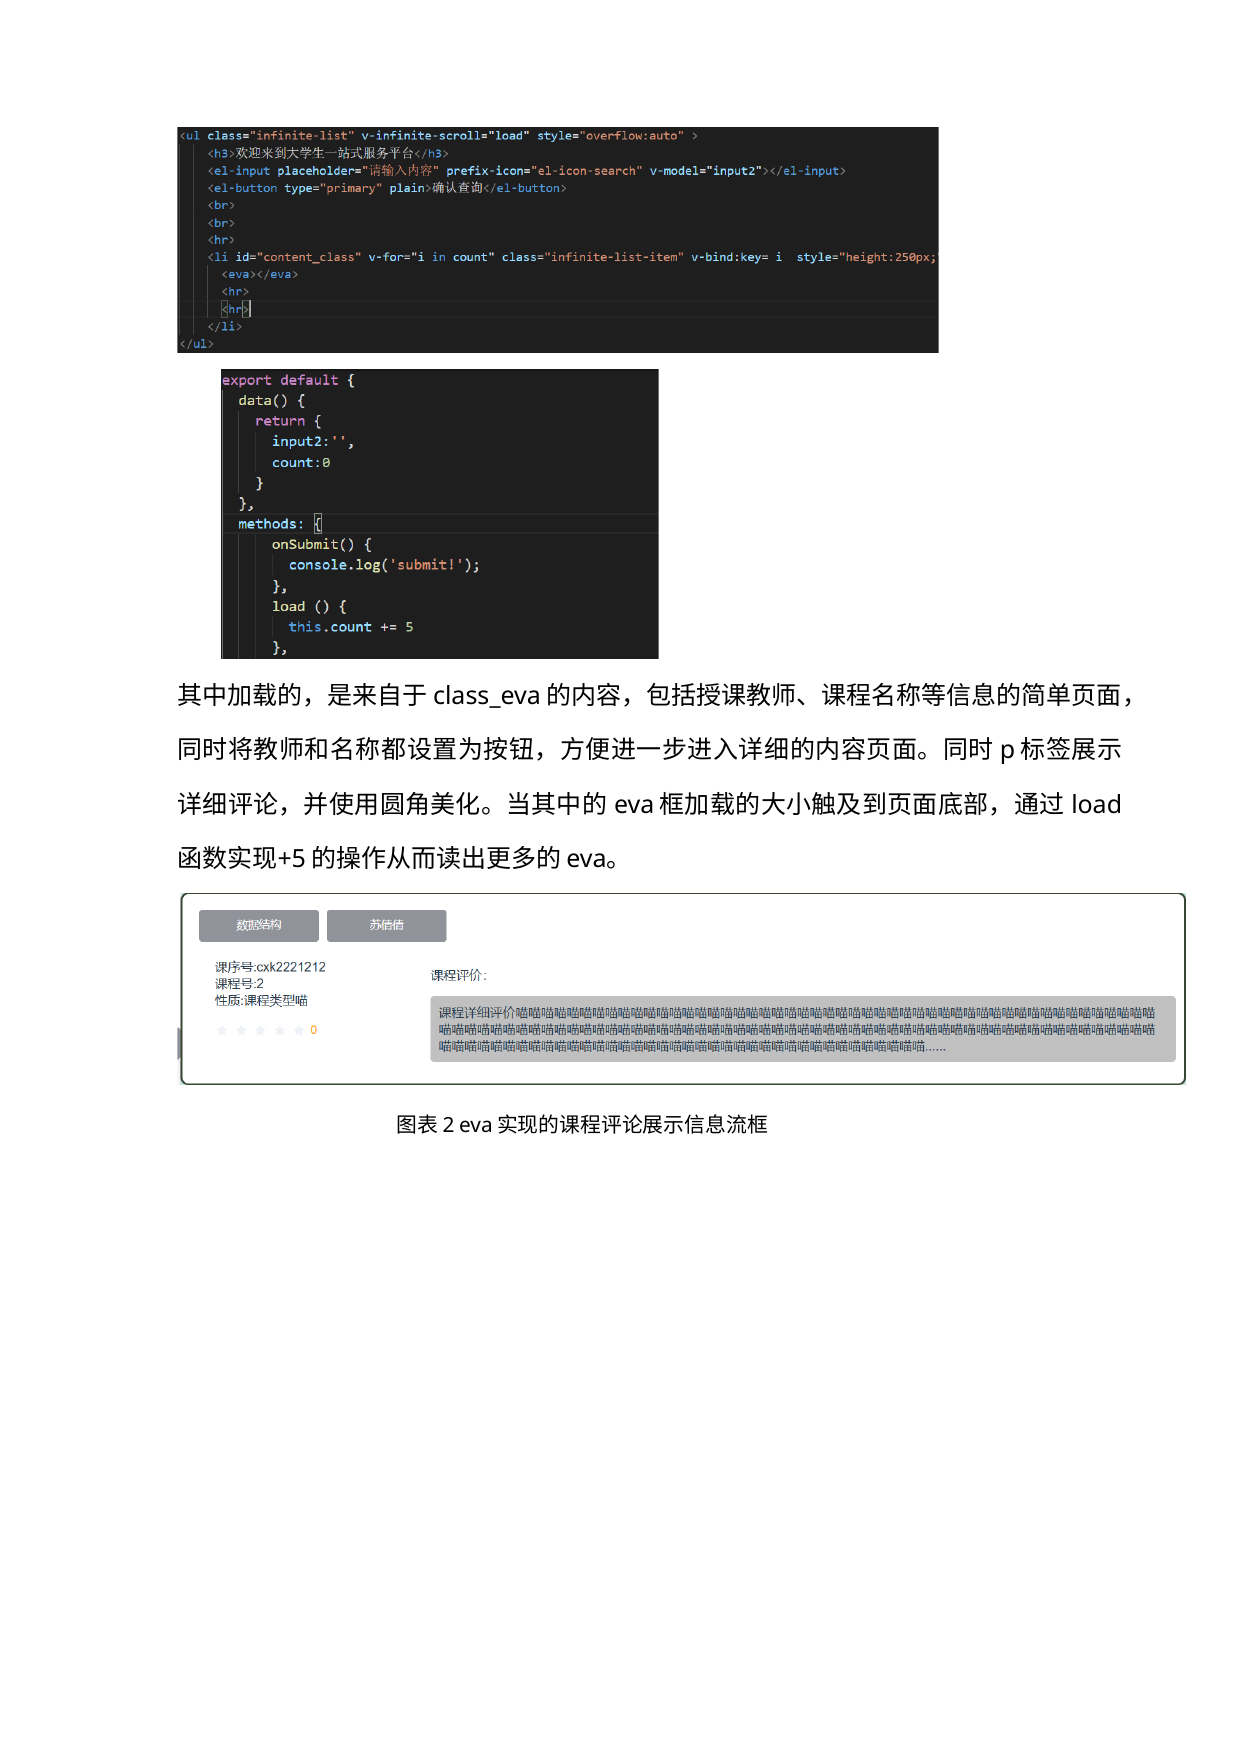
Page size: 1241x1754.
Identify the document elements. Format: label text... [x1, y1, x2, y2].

picture [177, 127, 939, 353]
text 其中加载的，是来自于class_eva的内容，包括授课教师、课程名称等信息的简单页面，同时将教师和名称都设置为按钮，方便进一步进入详细的内容页面。同时p标签展示详细评论，并使用圆角美化。当其中的eva框加载的大小触及到页面底部，通过load函数实现+5的操作从而读出更多的eva。 [177, 676, 1122, 875]
picture [177, 893, 1187, 1085]
picture [221, 369, 659, 659]
text 图表 2 eva实现的课程评论展示信息流框 [352, 1102, 1122, 1146]
